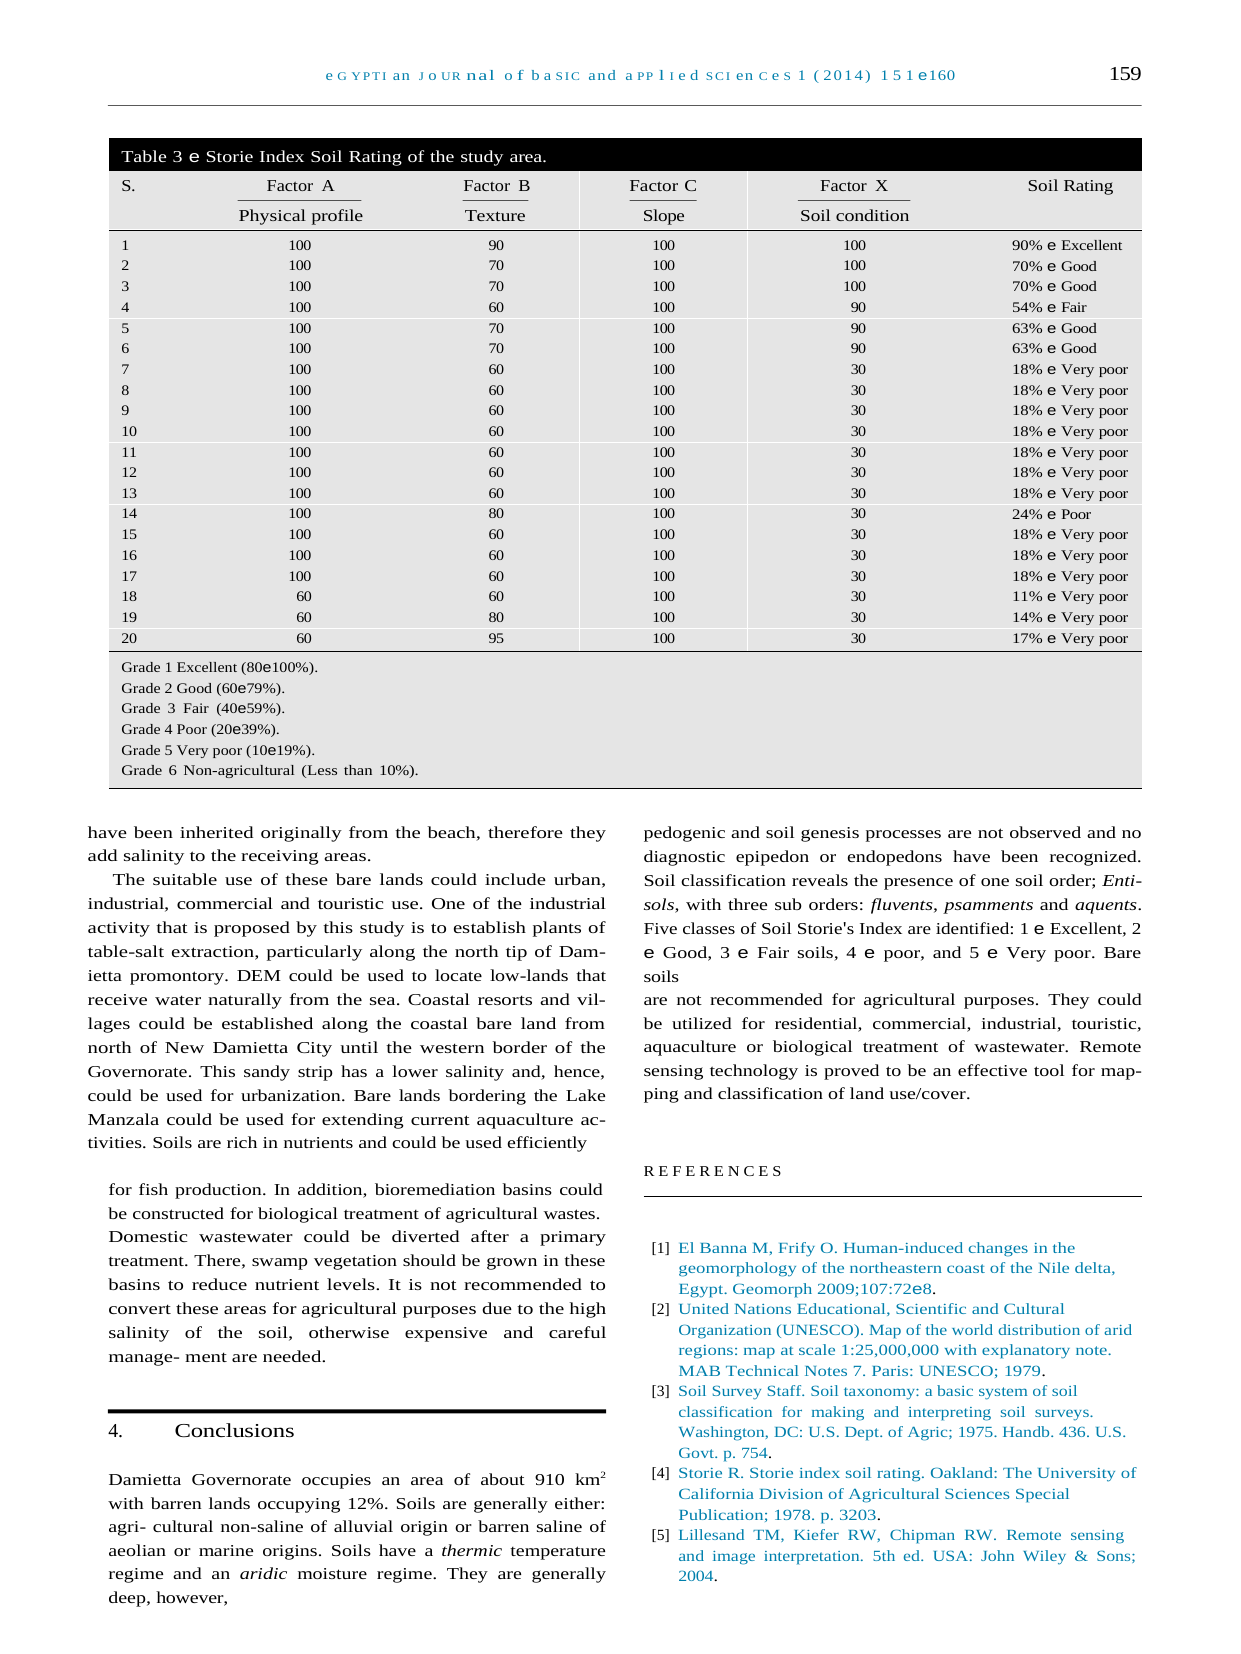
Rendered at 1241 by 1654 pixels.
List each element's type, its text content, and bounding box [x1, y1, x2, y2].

list Storie R. Storie index soil rating. Oakland: The University of California Division of Agricultural Sciences Special Publication; 1978. p. 3203. [651, 1464, 1140, 1523]
picture [987, 1467, 991, 1478]
picture [794, 1287, 800, 1297]
text for fish production. In addition, bioremediation basins could [108, 1180, 1153, 1199]
picture [930, 70, 934, 80]
picture [418, 72, 423, 80]
text have been inherited originally from the beach, therefore they add salinity to the receiving areas. [87, 823, 606, 865]
picture [645, 72, 652, 80]
picture [922, 1242, 926, 1253]
picture [1042, 1468, 1048, 1478]
picture [355, 72, 360, 80]
picture [866, 1430, 872, 1440]
picture [608, 70, 614, 80]
picture [759, 72, 766, 80]
list United Nations Educational, Scientific and Cultural Organization (UNESCO). Map of the world distribution of arid regions: map at scale 1:25,000,000 with explanatory note. MAB Technical Notes 7. Paris: UNESCO; 1979. [651, 1300, 1142, 1379]
picture [907, 70, 911, 80]
picture [736, 1266, 742, 1276]
picture [480, 73, 486, 80]
picture [937, 1385, 944, 1396]
picture [924, 1366, 930, 1376]
subtitle references [643, 1159, 1153, 1180]
picture [796, 1385, 801, 1396]
picture [1042, 1385, 1047, 1396]
picture [854, 1368, 860, 1376]
picture [996, 1550, 1002, 1561]
text Damietta Governorate occupies an area of about 910 km2 with barren lands occupying 12%. Soils are generally either: agri- cultural non-saline of alluvial origin or barren saline of aeolian or marine origins. Soils have a thermic temperature regime and an aridic moisture regime. They are generally deep, however, [108, 1470, 606, 1607]
picture [723, 1303, 727, 1314]
picture [707, 1509, 711, 1520]
picture [696, 1368, 703, 1376]
list El Banna M, Frify O. Human-induced changes in the geomorphology of the northeastern coast of the Nile delta, Egypt. Geomorph 2009;107:72e8. [651, 1238, 1132, 1297]
picture [834, 70, 840, 77]
picture [1056, 1262, 1060, 1273]
picture [1101, 1427, 1106, 1437]
picture [908, 1429, 915, 1437]
picture [372, 72, 380, 80]
picture [895, 1286, 901, 1294]
text be constructed for biological treatment of agricultural wastes. [108, 1203, 1153, 1223]
picture [1000, 1324, 1006, 1335]
picture [441, 72, 450, 80]
picture [753, 1365, 759, 1376]
picture [1044, 1550, 1048, 1561]
picture [913, 1550, 919, 1561]
picture [956, 1553, 963, 1561]
subtitle Conclusions [108, 1412, 610, 1442]
picture [683, 1304, 690, 1314]
picture [1041, 1426, 1048, 1437]
picture [1116, 1538, 1124, 1543]
picture [698, 1333, 706, 1338]
picture [787, 1325, 794, 1335]
picture [750, 1448, 757, 1454]
picture [939, 1551, 944, 1561]
picture [977, 1429, 982, 1437]
picture [967, 1344, 973, 1355]
list Soil Survey Staff. Soil taxonomy: a basic system of soil classification for making and interpreting soil surveys. Washington, DC: U.S. Dept. of Agric; 1975. Handb. 436. U.S. Govt. p. 754. [651, 1382, 1133, 1462]
text The suitable use of these bare lands could include urban, industrial, commercial and touristic use. One of the industrial activity that is proposed by this study is to establish plants of table-salt extraction, particularly along the north tip of Dam- ietta promontory. DEM could be used to locate low-lands that receive water naturally from the sea. Coastal resorts and vil- lages could be established along the coastal bare land from north of New Damietta City until the western border of the Governorate. This sandy strip has a lower salinity and, hence, could be used for urbanization. Bare lands bordering the Lake Manzala could be used for extending current aquaculture ac- tivities. Soils are rich in nutrients and could be used efficiently [87, 870, 606, 1152]
list Lillesand TM, Kiefer RW, Chipman RW. Remote sensing and image interpretation. 5th ed. USA: John Wiley & Sons; 2004. [651, 1526, 1142, 1585]
text e g ypti an j o ur nal o f b a sic and a pp l i e d sci en c e s 1 ( 2014) 1 5 1 e160 159 [325, 62, 1153, 85]
picture [921, 1435, 929, 1440]
picture [813, 1427, 820, 1437]
picture [782, 1406, 787, 1417]
picture [532, 70, 538, 80]
text pedogenic and soil genesis processes are not observed and no diagnostic epipedon or endopedons have been recognized. Soil classification reveals the presence of one soil order; Enti- sols, with three sub orders: fluvents, psamments and aquents. Five classes of Soil Storie's Index are identified: 1 e Excellent, 2 e Good, 3 e Fair soils, 4 e poor, and 5 e Very poor. Bare soils [643, 819, 1142, 987]
picture [743, 1450, 748, 1458]
picture [1024, 1368, 1030, 1376]
picture [637, 72, 644, 80]
picture [724, 1451, 730, 1461]
picture [832, 1406, 839, 1417]
picture [900, 1488, 904, 1499]
picture [794, 1512, 800, 1520]
picture [790, 1385, 795, 1396]
picture [983, 1415, 991, 1420]
picture [1006, 1429, 1013, 1435]
text Domestic wastewater could be diverted after a primary treatment. There, swamp vegetation should be grown in these basins to reduce nutrient levels. It is not recommended to convert these areas for agricultural purposes due to the high salinity of the soil, otherwise expensive and careful manage- ment are needed. [108, 1227, 606, 1366]
picture [451, 72, 457, 80]
picture [797, 1554, 803, 1564]
text are not recommended for agricultural purposes. They could be utilized for residential, commercial, industrial, touristic, aquaculture or biological treatment of wastewater. Remote sensing technology is proved to be an effective tool for map- ping and classification of land use/cover. [643, 990, 1142, 1103]
picture [880, 1286, 886, 1294]
picture [799, 70, 803, 80]
picture [362, 72, 369, 80]
picture [689, 1242, 693, 1253]
